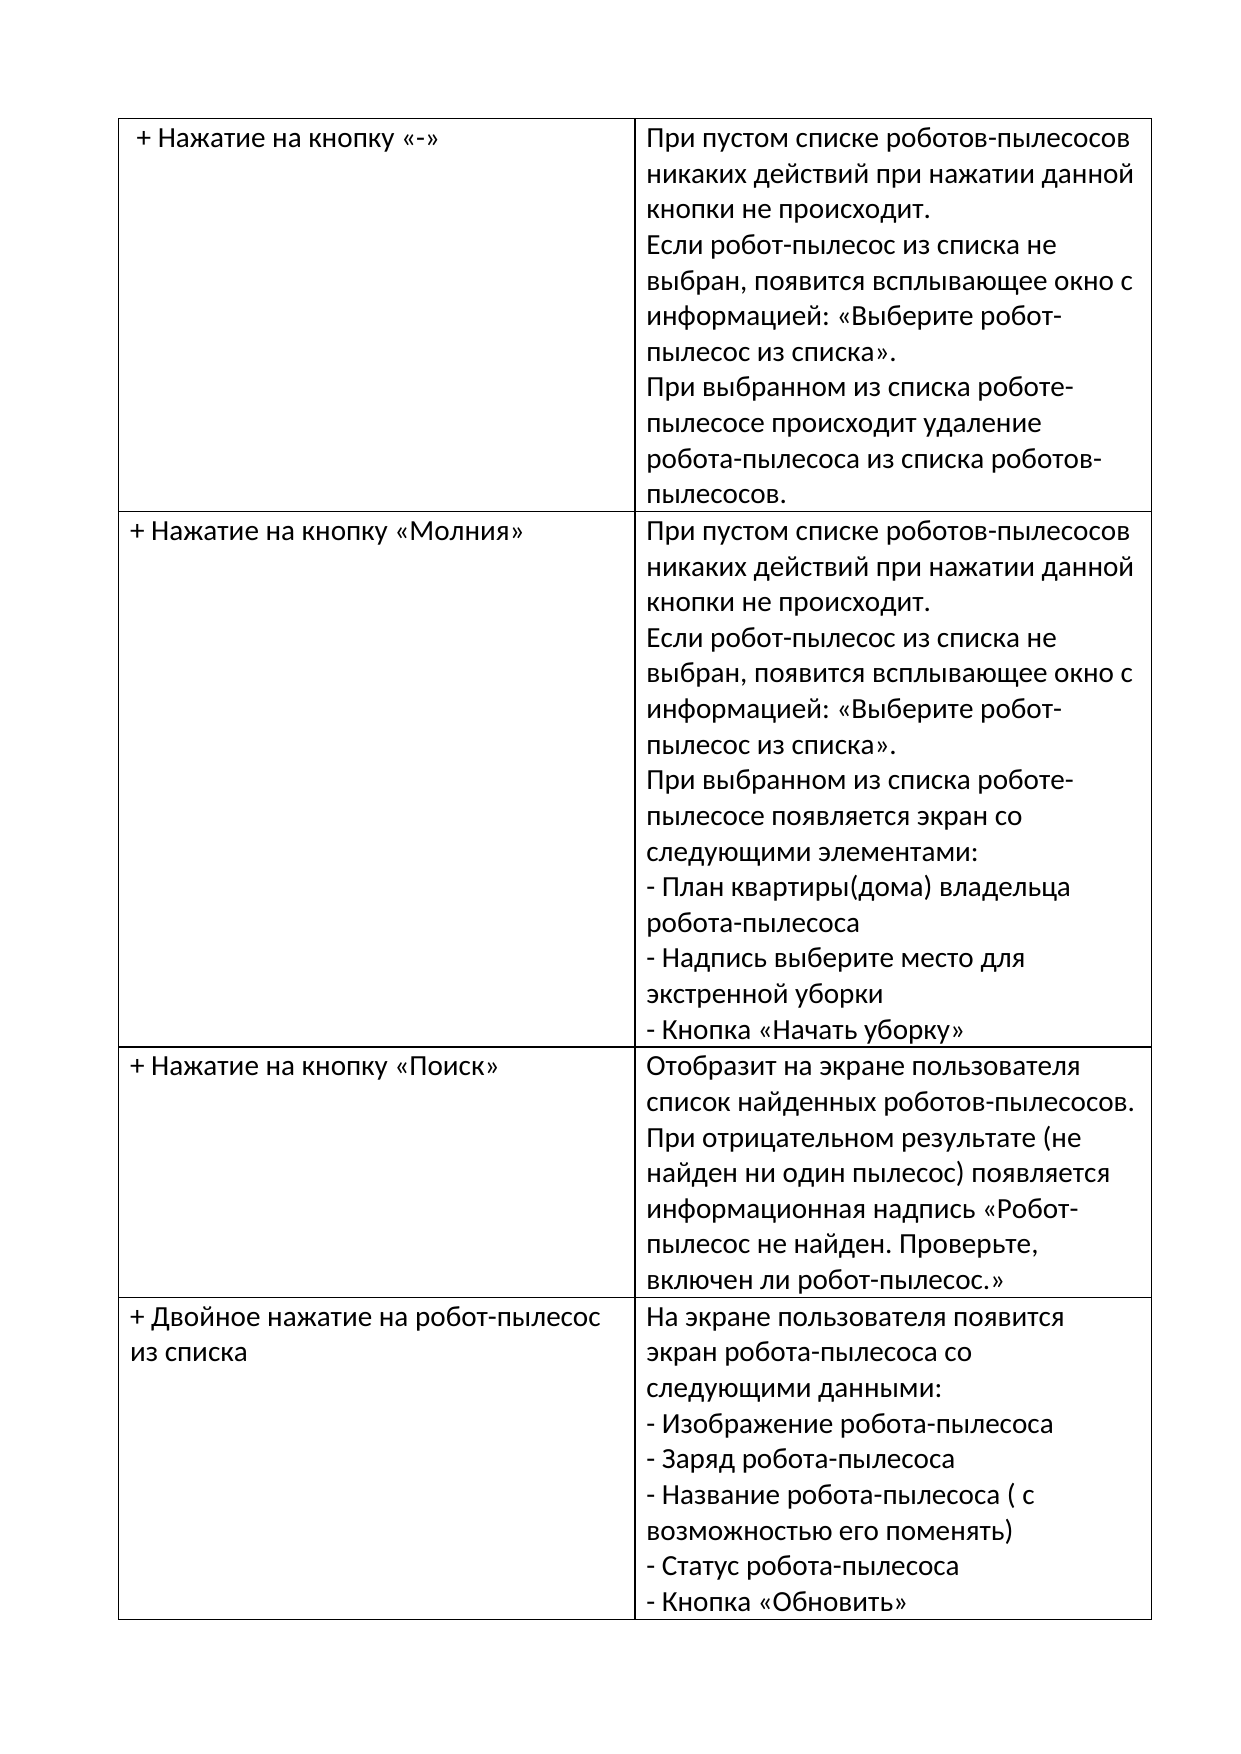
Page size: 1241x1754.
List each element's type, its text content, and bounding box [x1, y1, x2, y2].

table_cell + Нажатие на кнопку «Молния» [119, 512, 634, 1046]
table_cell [636, 1298, 1151, 1618]
table_cell Отобразит на экране пользователя список найденных роботов-пылесосов. При отрицательном результате (не найден ни один пылесос) появляется информационная надпись «Робот-пылесос не найден. Проверьте, включен ли робот-пылесос.» [636, 1048, 1151, 1297]
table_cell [119, 1298, 634, 1618]
table_cell При пустом списке роботов-пылесосов никаких действий при нажатии данной кнопки не происходит. Если робот-пылесос из списка не выбран, появится всплывающее окно с информацией: «Выберите робот-пылесос из списка». При выбранном из списка роботе-пылесосе появляется экран со следующими элементами: - План квартиры(дома) владельца робота-пылесоса - Надпись выберите место для экстренной уборки - Кнопка «Начать уборку» [636, 512, 1151, 1046]
table_cell + Нажатие на кнопку «Поиск» [119, 1048, 634, 1297]
table_cell При пустом списке роботов-пылесосов никаких действий при нажатии данной кнопки не происходит. Если робот-пылесос из списка не выбран, появится всплывающее окно с информацией: «Выберите робот-пылесос из списка». При выбранном из списка роботе-пылесосе происходит удаление робота-пылесоса из списка роботов-пылесосов. [636, 119, 1151, 511]
table_cell + Нажатие на кнопку «-» [119, 119, 634, 511]
